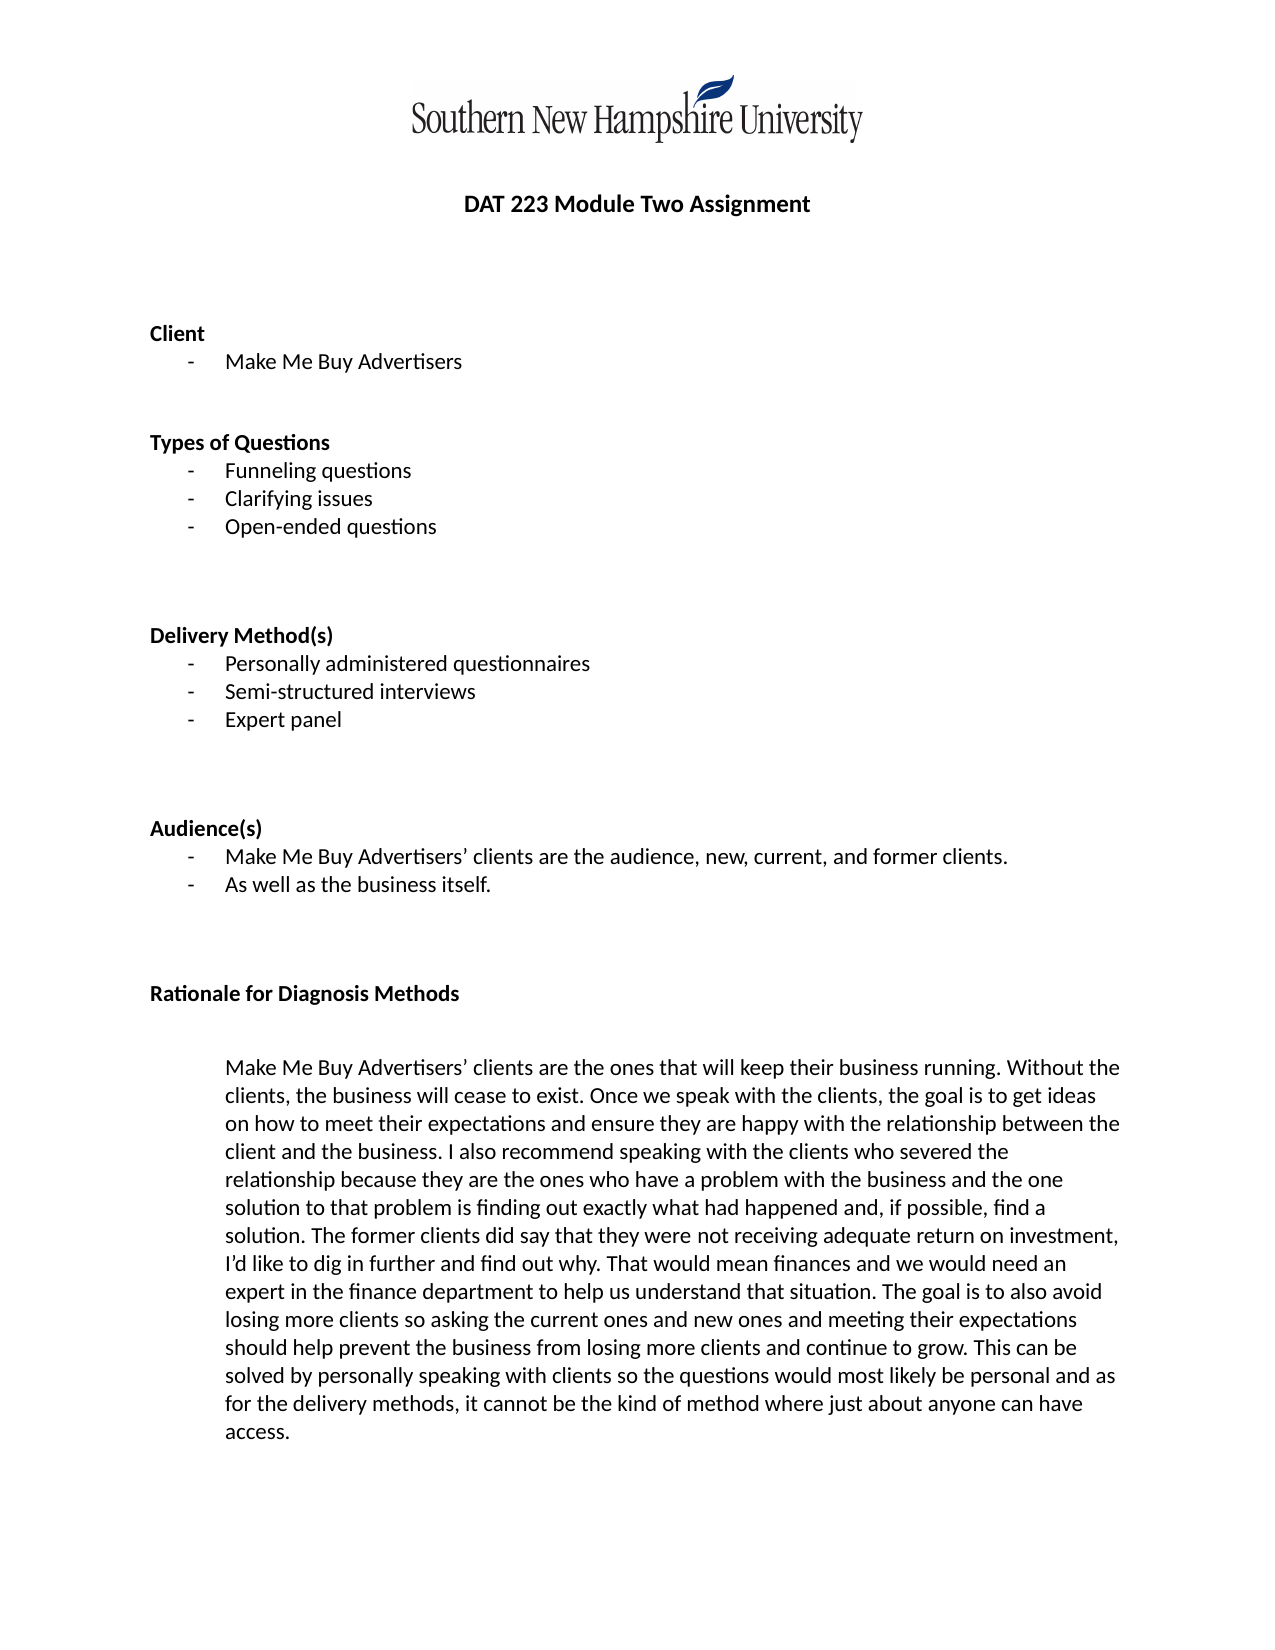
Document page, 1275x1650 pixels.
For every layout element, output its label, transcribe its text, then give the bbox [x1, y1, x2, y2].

list Open-ended questions [187, 512, 1125, 540]
picture [412, 75, 863, 143]
text Make Me Buy Advertisers’ clients are the ones that will keep their business running. Without the clients, the business will cease to exist. Once we speak with the clients, the goal is to get ideas on how to meet their expectations and ensure they are happy with the relationship between the client and the business. I also recommend speaking with the clients who severed the relationship because they are the ones who have a problem with the business and the one solution to that problem is finding out exactly what had happened and, if possible, find a solution. The former clients did say that they were not receiving adequate return on investment, I’d like to dig in further and find out why. That would mean finances and we would need an expert in the finance department to help us understand that situation. The goal is to also avoid losing more clients so asking the current ones and new ones and meeting their expectations should help prevent the business from losing more clients and continue to grow. This can be solved by personally speaking with clients so the questions would most likely be personal and as for the delivery methods, it cannot be the kind of method where just about anyone can have access. [225, 1053, 1125, 1445]
subtitle Rationale for Diagnosis Methods [150, 979, 1125, 1008]
list Clarifying issues [187, 484, 1125, 512]
subtitle Client [150, 319, 1125, 347]
list Expert panel [187, 705, 1125, 733]
list Funneling questions [187, 456, 1125, 484]
list As well as the business itself. [187, 871, 1125, 898]
list Semi-structured interviews [187, 677, 1125, 705]
list Make Me Buy Advertisers’ clients are the audience, new, current, and former clients. [187, 842, 1125, 871]
subtitle Types of Questions [150, 428, 1125, 456]
list Make Me Buy Advertisers [187, 347, 1125, 375]
subtitle Audience(s) [150, 814, 1125, 842]
list Personally administered questionnaires [187, 649, 1125, 677]
subtitle DAT 223 Module Two Assignment [150, 188, 1125, 218]
subtitle Delivery Method(s) [150, 621, 1125, 649]
